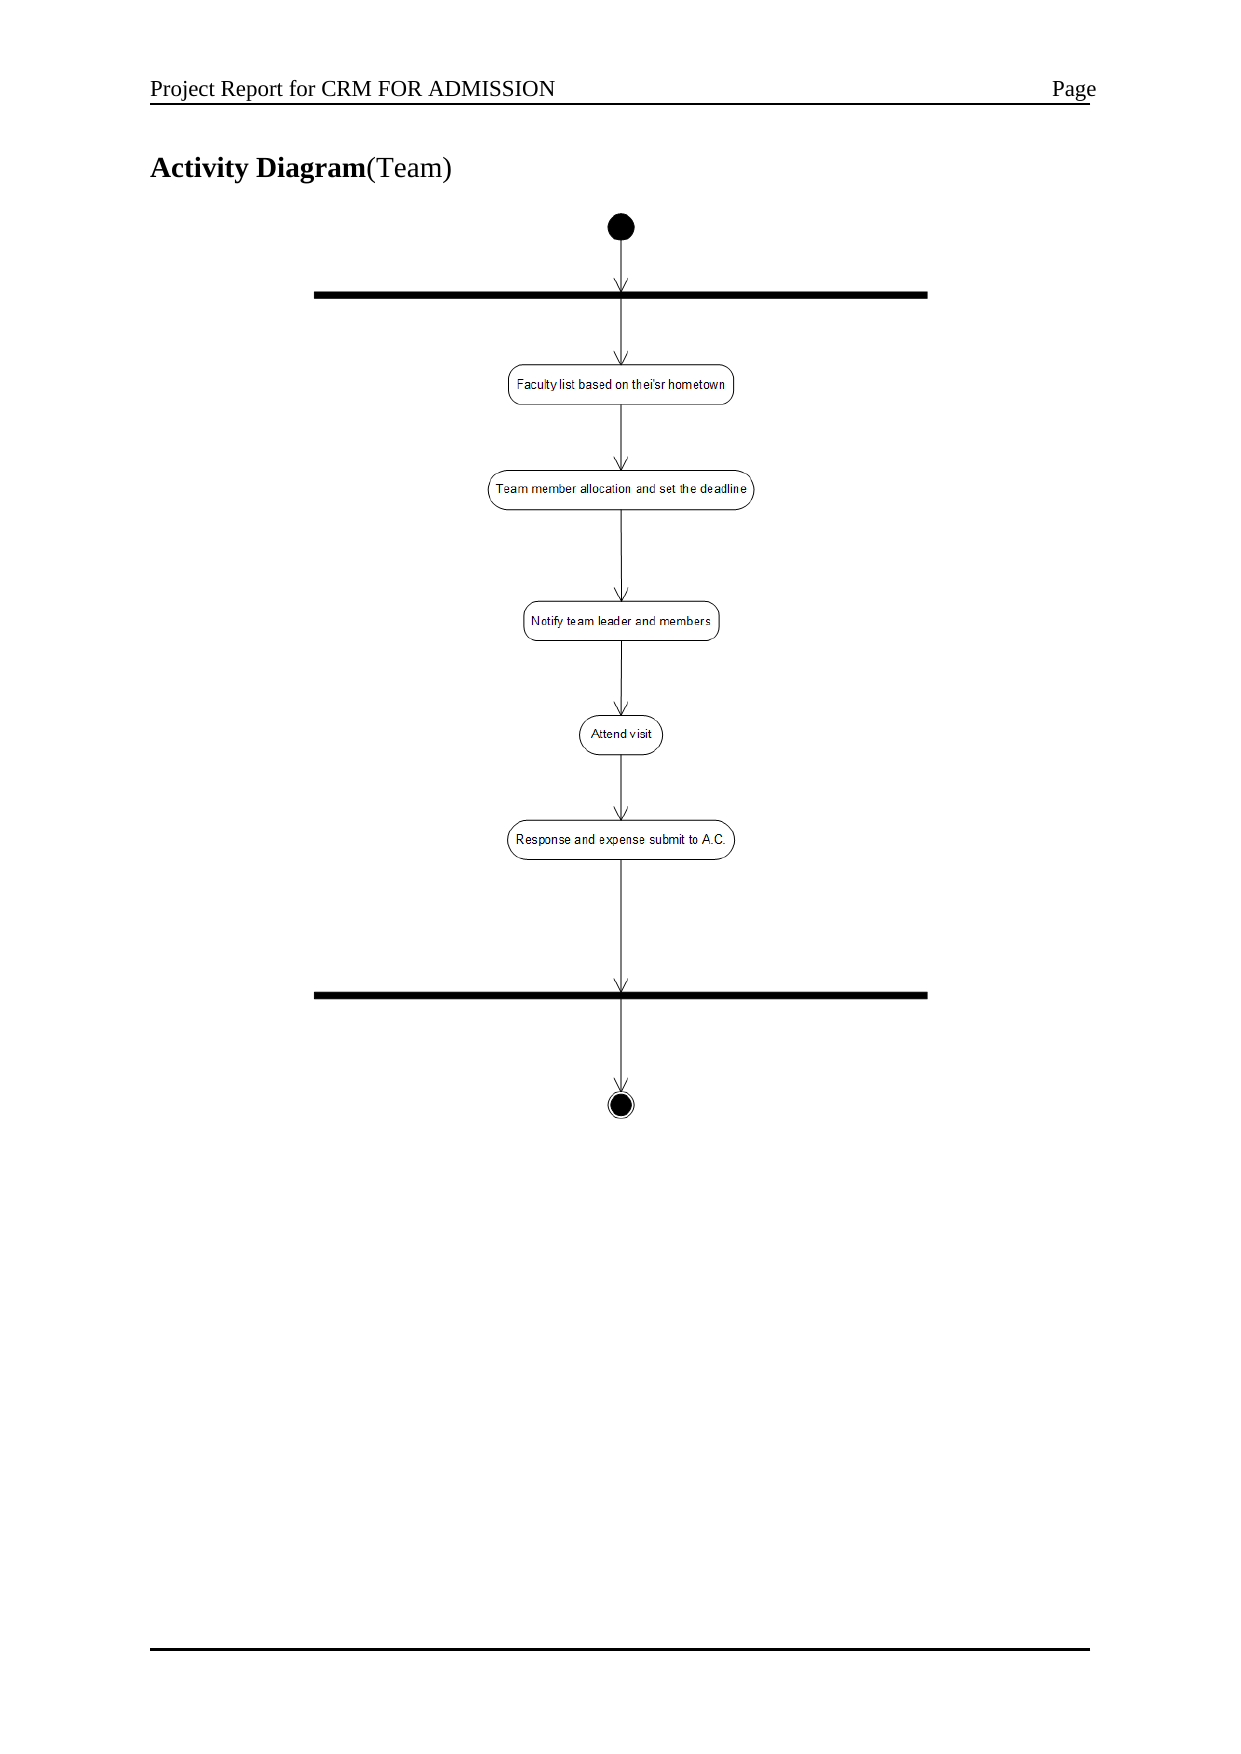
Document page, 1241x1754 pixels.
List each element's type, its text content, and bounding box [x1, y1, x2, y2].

picture [150, 212, 1091, 1119]
text Activity Diagram(Team) [150, 150, 1090, 183]
